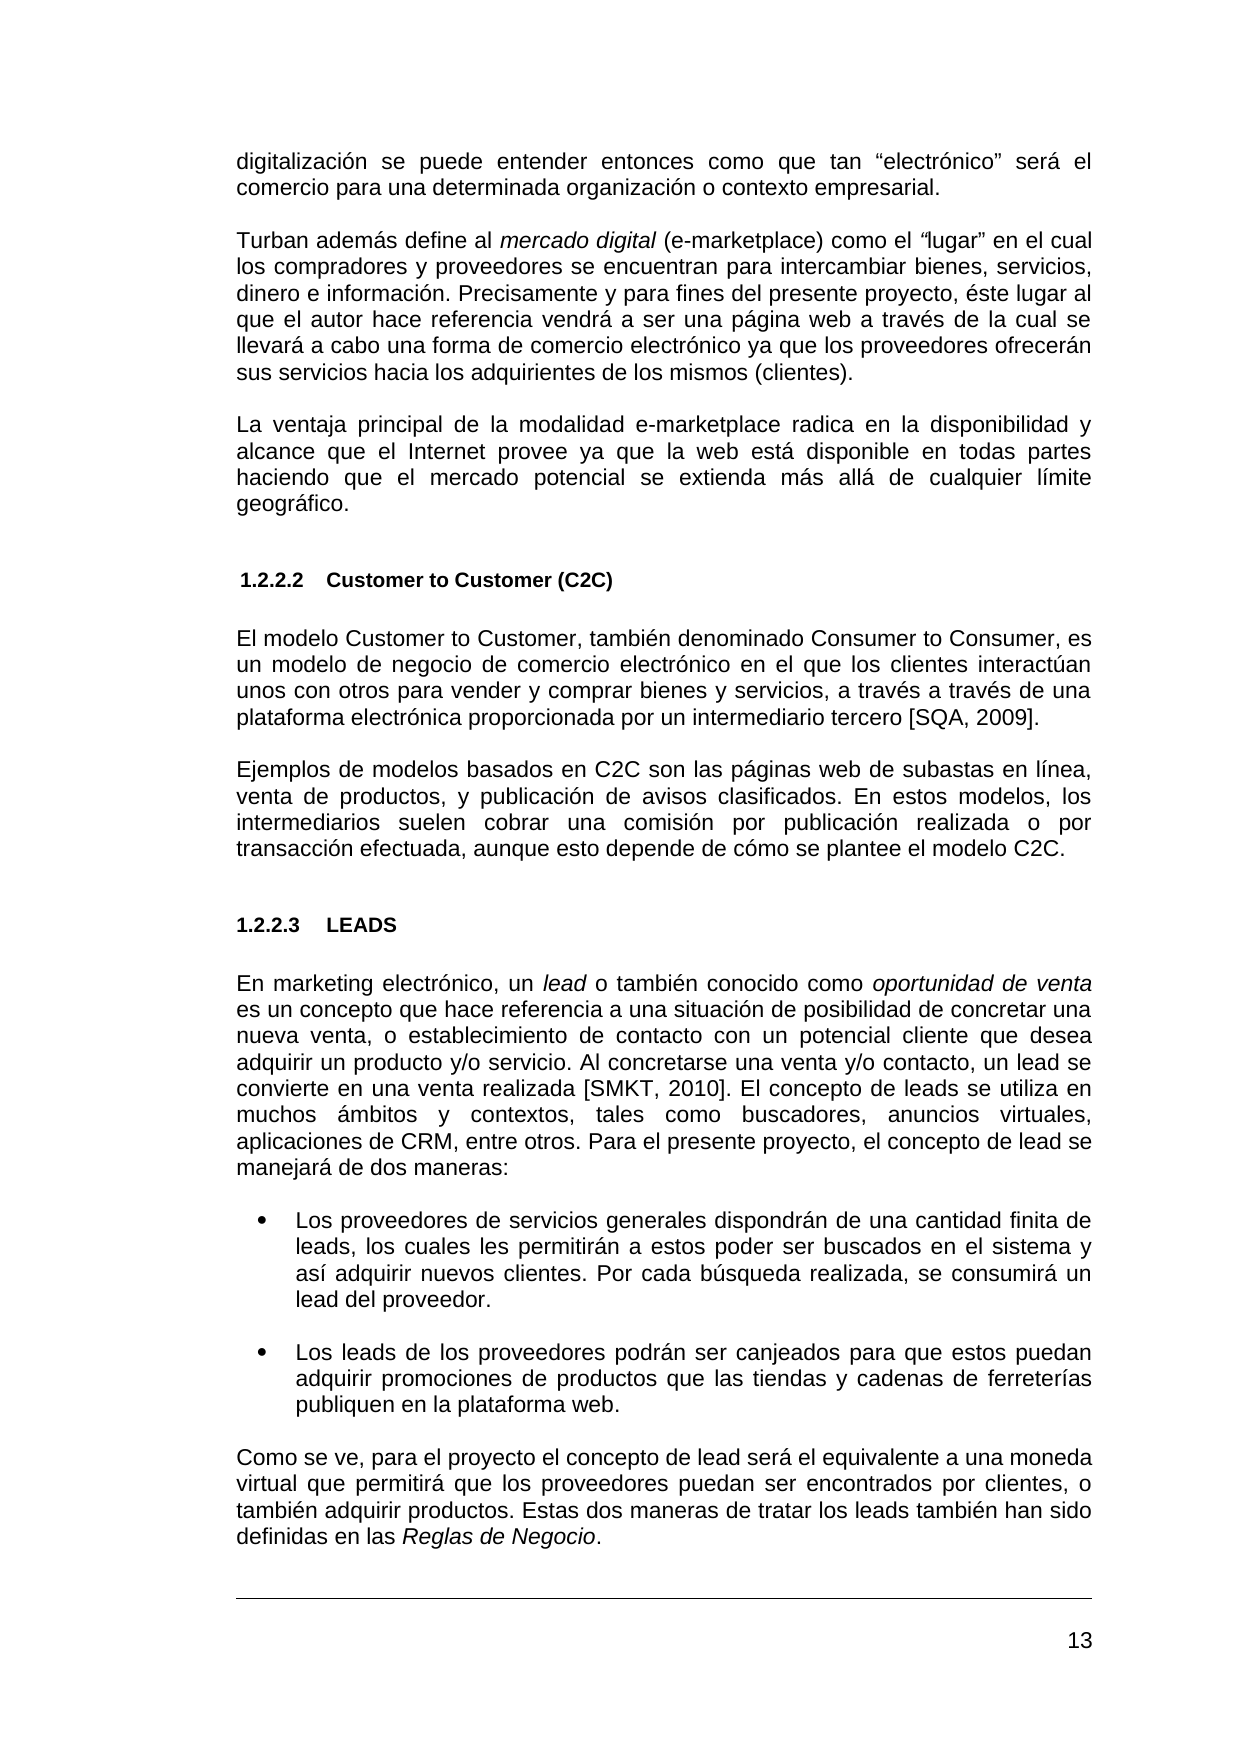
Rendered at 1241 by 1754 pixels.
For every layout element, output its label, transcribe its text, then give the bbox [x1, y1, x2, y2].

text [236, 148, 1092, 200]
text Como se ve, para el proyecto el concepto de lead será el equivalente a una moneda virtual que permitirá que los proveedores puedan ser encontrados por clientes, o también adquirir productos. Estas dos maneras de tratar los leads también han sido definidas en las Reglas de Negocio. [236, 1444, 1092, 1549]
text En marketing electrónico, un lead o también conocido como oportunidad de venta es un concepto que hace referencia a una situación de posibilidad de concretar una nueva venta, o establecimiento de contacto con un potencial cliente que desea adquirir un producto y/o servicio. Al concretarse una venta y/o contacto, un lead se convierte en una venta realizada [SMKT, 2010]. El concepto de leads se utiliza en muchos ámbitos y contextos, tales como buscadores, anuncios virtuales, aplicaciones de CRM, entre otros. Para el presente proyecto, el concepto de lead se manejará de dos maneras: [236, 970, 1092, 1181]
text La ventaja principal de la modalidad e-marketplace radica en la disponibilidad y alcance que el Internet provee ya que la web está disponible en todas partes haciendo que el mercado potencial se extienda más allá de cualquier límite geográfico. [236, 411, 1092, 517]
text Turban además define al mercado digital (e-marketplace) como el “lugar” en el cual los compradores y proveedores se encuentran para intercambiar bienes, servicios, dinero e información. Precisamente y para fines del presente proyecto, éste lugar al que el autor hace referencia vendrá a ser una página web a través de la cual se llevará a cabo una forma de comercio electrónico ya que los proveedores ofrecerán sus servicios hacia los adquirientes de los mismos (clientes). [236, 227, 1092, 385]
list Los proveedores de servicios generales dispondrán de una cantidad finita de leads, los cuales les permitirán a estos poder ser buscados en el sistema y así adquirir nuevos clientes. Por cada búsqueda realizada, se consumirá un lead del proveedor. [258, 1207, 1092, 1312]
subtitle LEADS [236, 913, 1092, 937]
list Los leads de los proveedores podrán ser canjeados para que estos puedan adquirir promociones de productos que las tiendas y cadenas de ferreterías publiquen en la plataforma web. [258, 1339, 1092, 1418]
text Ejemplos de modelos basados en C2C son las páginas web de subastas en línea, venta de productos, y publicación de avisos clasificados. En estos modelos, los intermediarios suelen cobrar una comisión por publicación realizada o por transacción efectuada, aunque esto depende de cómo se plantee el modelo C2C. [236, 756, 1092, 862]
text El modelo Customer to Customer, también denominado Consumer to Consumer, es un modelo de negocio de comercio electrónico en el que los clientes interactúan unos con otros para vender y comprar bienes y servicios, a través a través de una plataforma electrónica proporcionada por un intermediario tercero [SQA, 2009]. [236, 624, 1092, 730]
subtitle Customer to Customer (C2C) [240, 568, 1092, 592]
